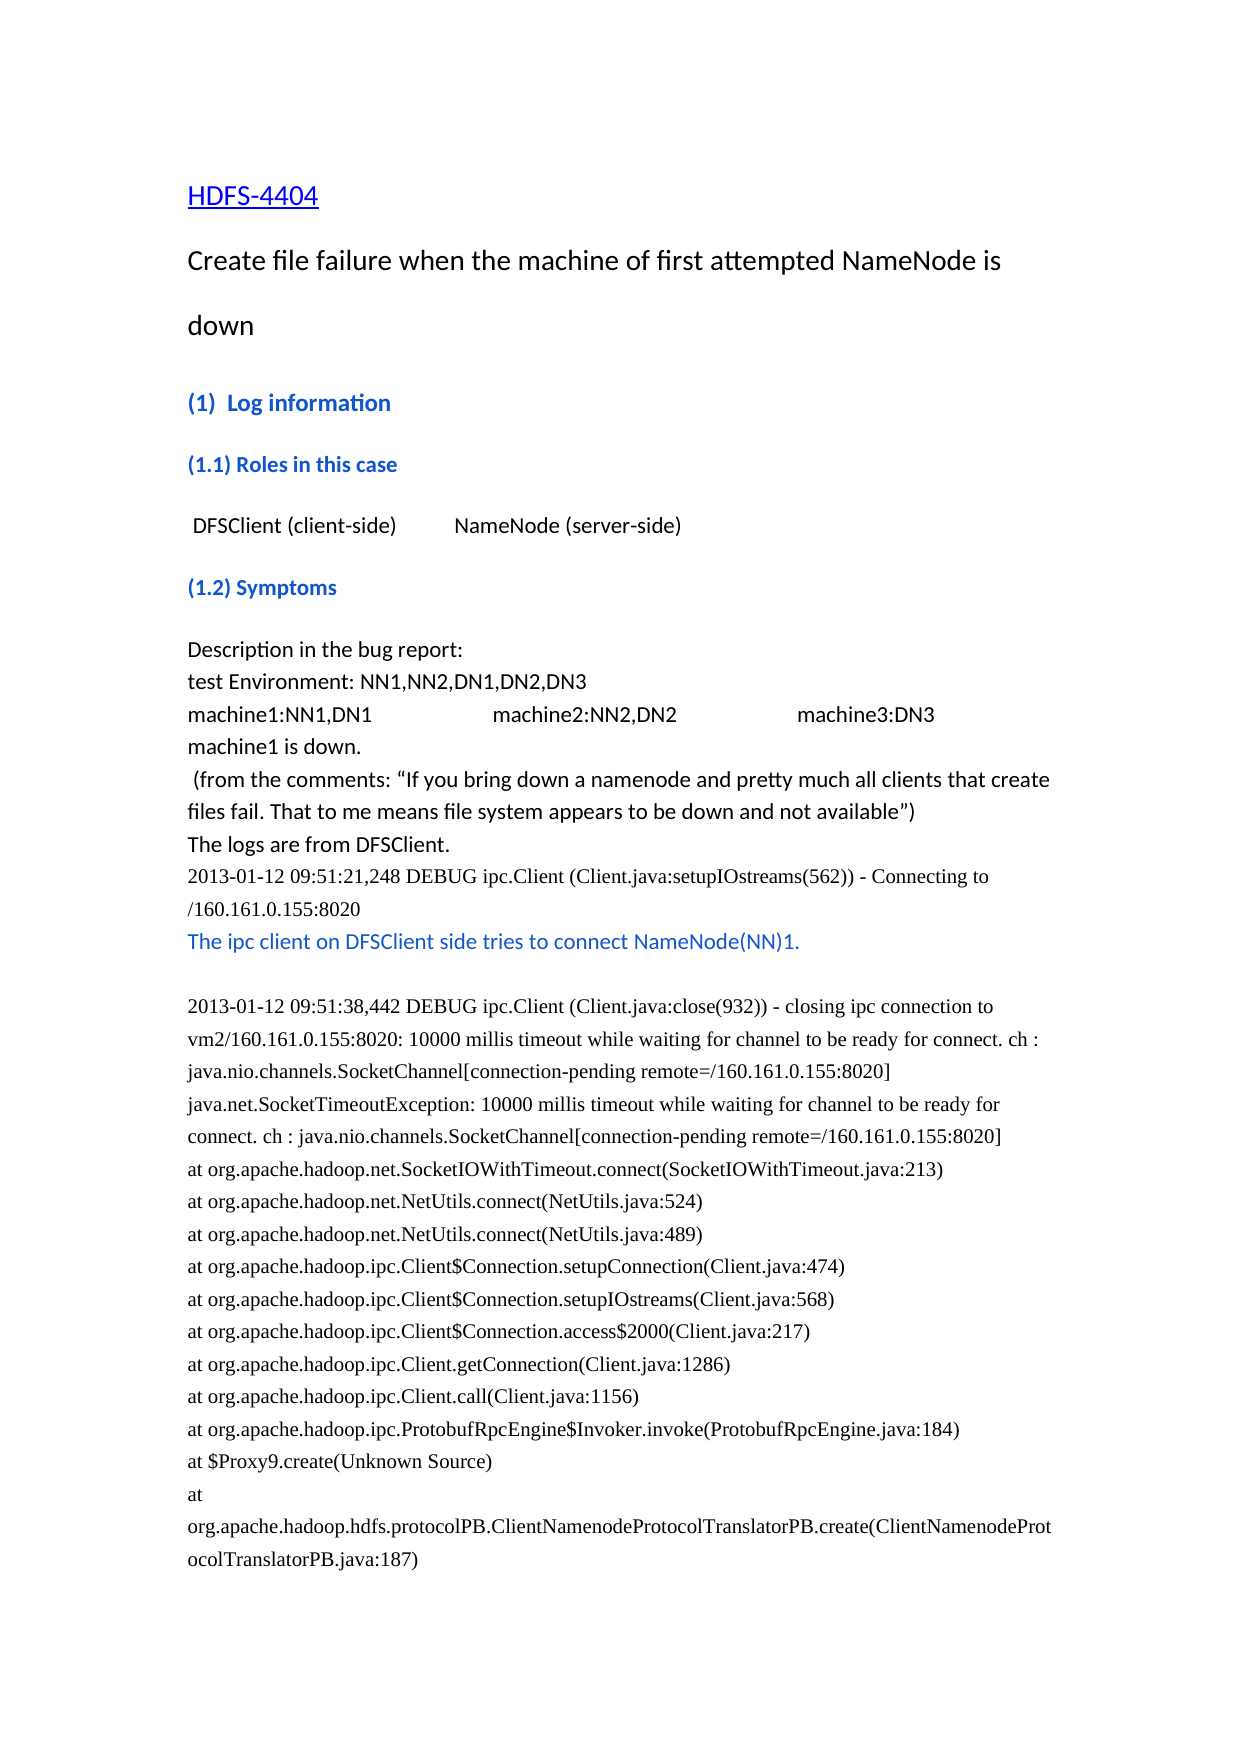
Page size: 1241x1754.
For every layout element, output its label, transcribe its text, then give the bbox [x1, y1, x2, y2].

text at org.apache.hadoop.ipc.Client$Connection.setupConnection(Client.java:474) [187, 1250, 1053, 1283]
text DFSClient (client-side) NameNode (server-side) [187, 509, 1053, 542]
text java.net.SocketTimeoutException: 10000 millis timeout while waiting for channel to be ready for connect. ch : java.nio.channels.SocketChannel[connection-pending remote=/160.161.0.155:8020] [187, 1088, 1053, 1153]
text at org.apache.hadoop.ipc.Client$Connection.setupIOstreams(Client.java:568) [187, 1283, 1053, 1315]
text at org.apache.hadoop.net.SocketIOWithTimeout.connect(SocketIOWithTimeout.java:213) [187, 1153, 1053, 1185]
text The logs are from DFSClient. [187, 828, 1053, 860]
text (1) Log information [187, 386, 1086, 419]
text machine1 is down. [187, 730, 1053, 763]
text at org.apache.hadoop.ipc.ProtobufRpcEngine$Invoker.invoke(ProtobufRpcEngine.java:184) [187, 1413, 1053, 1445]
text at org.apache.hadoop.hdfs.protocolPB.ClientNamenodeProtocolTranslatorPB.create(ClientNamenodeProtocolTranslatorPB.java:187) [187, 1478, 1053, 1575]
text HDFS-4404 [187, 162, 1053, 227]
text at org.apache.hadoop.net.NetUtils.connect(NetUtils.java:489) [187, 1218, 1053, 1250]
text test Environment: NN1,NN2,DN1,DN2,DN3 [187, 665, 1053, 698]
text Description in the bug report: [187, 633, 1053, 665]
text at org.apache.hadoop.net.NetUtils.connect(NetUtils.java:524) [187, 1185, 1053, 1218]
text (from the comments: “If you bring down a namenode and pretty much all clients that create files fail. That to me means file system appears to be down and not available”) [187, 763, 1053, 828]
text (1.1) Roles in this case [187, 448, 1086, 480]
text machine1:NN1,DN1 machine2:NN2,DN2 machine3:DN3 [187, 698, 1053, 730]
text The ipc client on DFSClient side tries to connect NameNode(NN)1. [187, 925, 1053, 958]
text at org.apache.hadoop.ipc.Client.call(Client.java:1156) [187, 1380, 1053, 1413]
text at $Proxy9.create(Unknown Source) [187, 1445, 1053, 1478]
text Create file failure when the machine of first attempted NameNode is down [187, 227, 1053, 357]
text (1.2) Symptoms [187, 571, 1086, 604]
text at org.apache.hadoop.ipc.Client.getConnection(Client.java:1286) [187, 1348, 1053, 1380]
text at org.apache.hadoop.ipc.Client$Connection.access$2000(Client.java:217) [187, 1315, 1053, 1348]
text 2013-01-12 09:51:38,442 DEBUG ipc.Client (Client.java:close(932)) - closing ipc connection to vm2/160.161.0.155:8020: 10000 millis timeout while waiting for channel to be ready for connect. ch : java.nio.channels.SocketChannel[connection-pending remote=/160.161.0.155:8020] [187, 990, 1053, 1088]
text 2013-01-12 09:51:21,248 DEBUG ipc.Client (Client.java:setupIOstreams(562)) - Connecting to /160.161.0.155:8020 [187, 860, 1053, 925]
